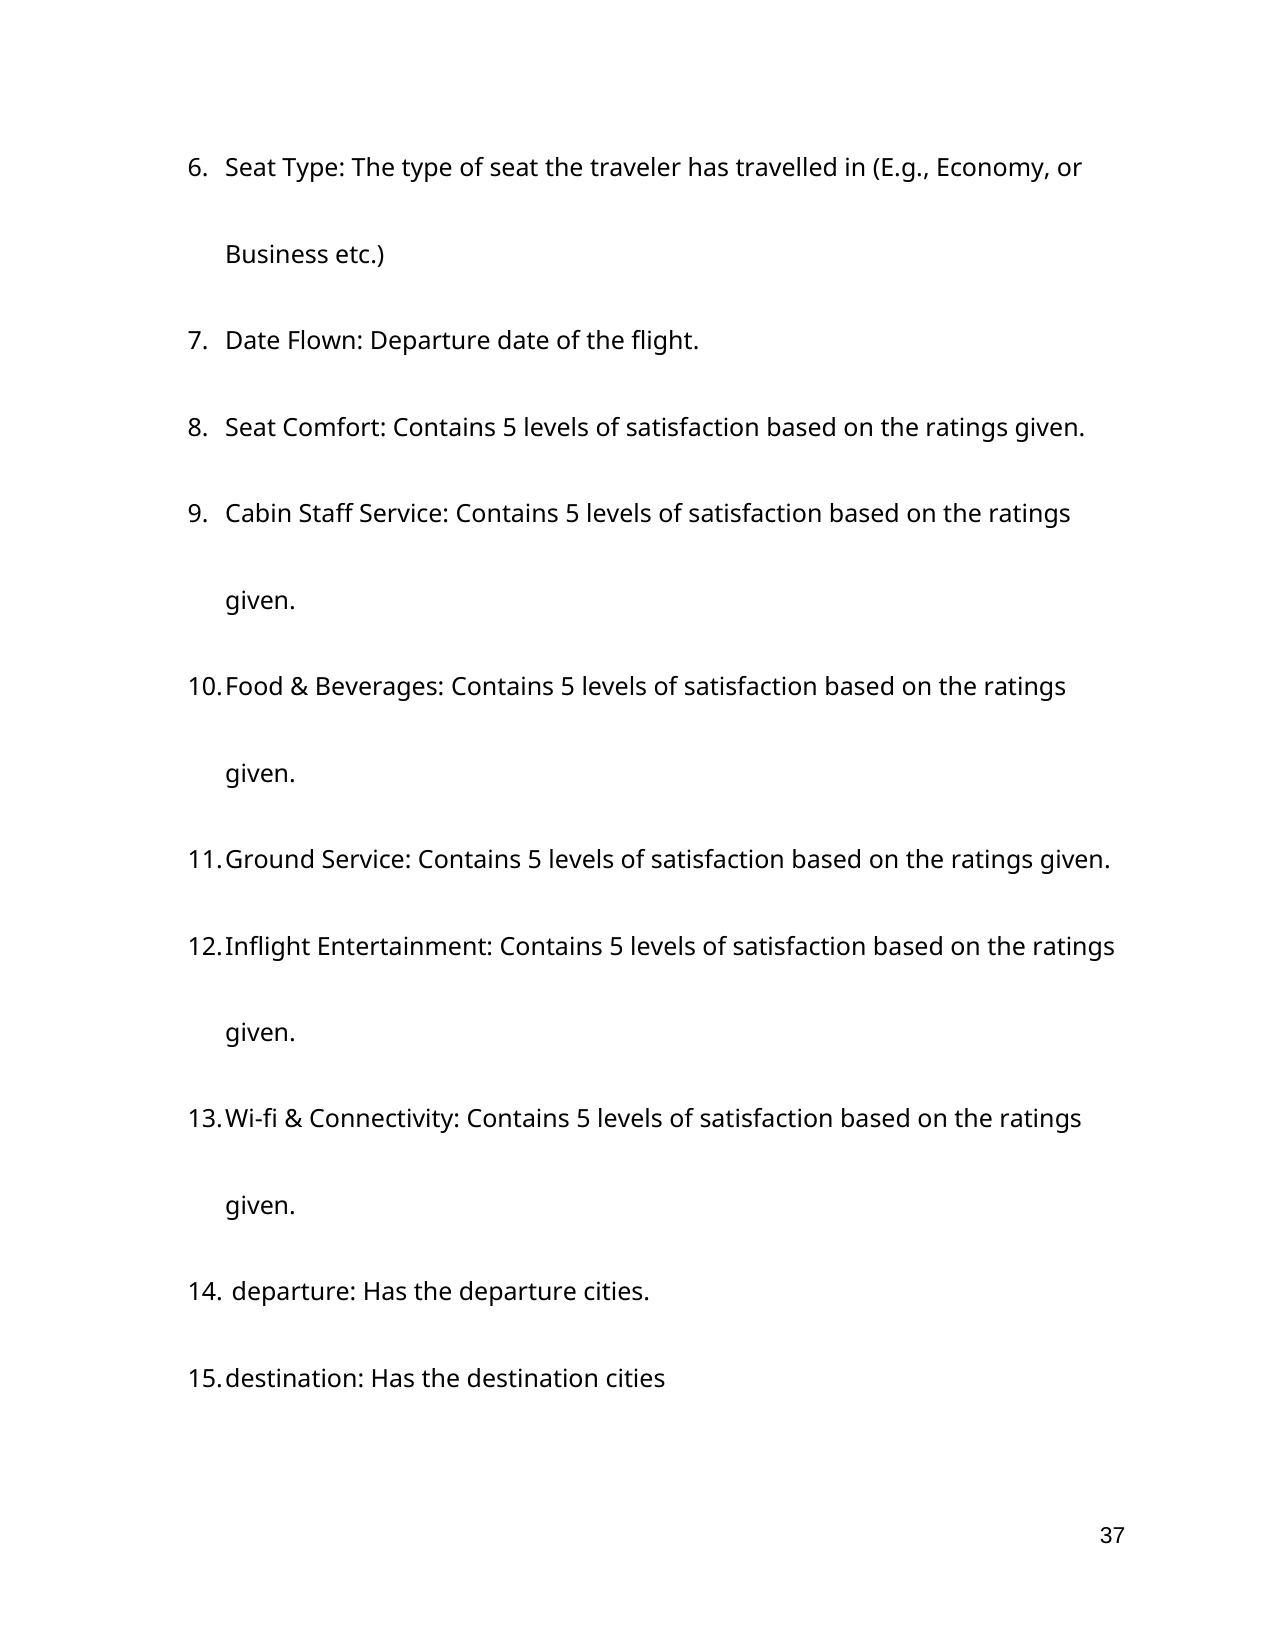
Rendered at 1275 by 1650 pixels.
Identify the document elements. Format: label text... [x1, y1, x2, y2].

list Wi-fi & Connectivity: Contains 5 levels of satisfaction based on the ratings given. [187, 1101, 1125, 1222]
list Seat Type: The type of seat the traveler has travelled in (E.g., Economy, or Business etc.) [187, 150, 1125, 271]
list Date Flown: Departure date of the flight. [187, 323, 1125, 357]
list Seat Comfort: Contains 5 levels of satisfaction based on the ratings given. [187, 409, 1125, 443]
list Cabin Staff Service: Contains 5 levels of satisfaction based on the ratings given. [187, 496, 1125, 616]
list Inflight Entertainment: Contains 5 levels of satisfaction based on the ratings given. [187, 928, 1125, 1049]
list Food & Beverages: Contains 5 levels of satisfaction based on the ratings given. [187, 669, 1125, 789]
list destination: Has the destination cities [187, 1360, 1125, 1394]
list departure: Has the departure cities. [187, 1274, 1125, 1308]
list Ground Service: Contains 5 levels of satisfaction based on the ratings given. [187, 842, 1125, 876]
